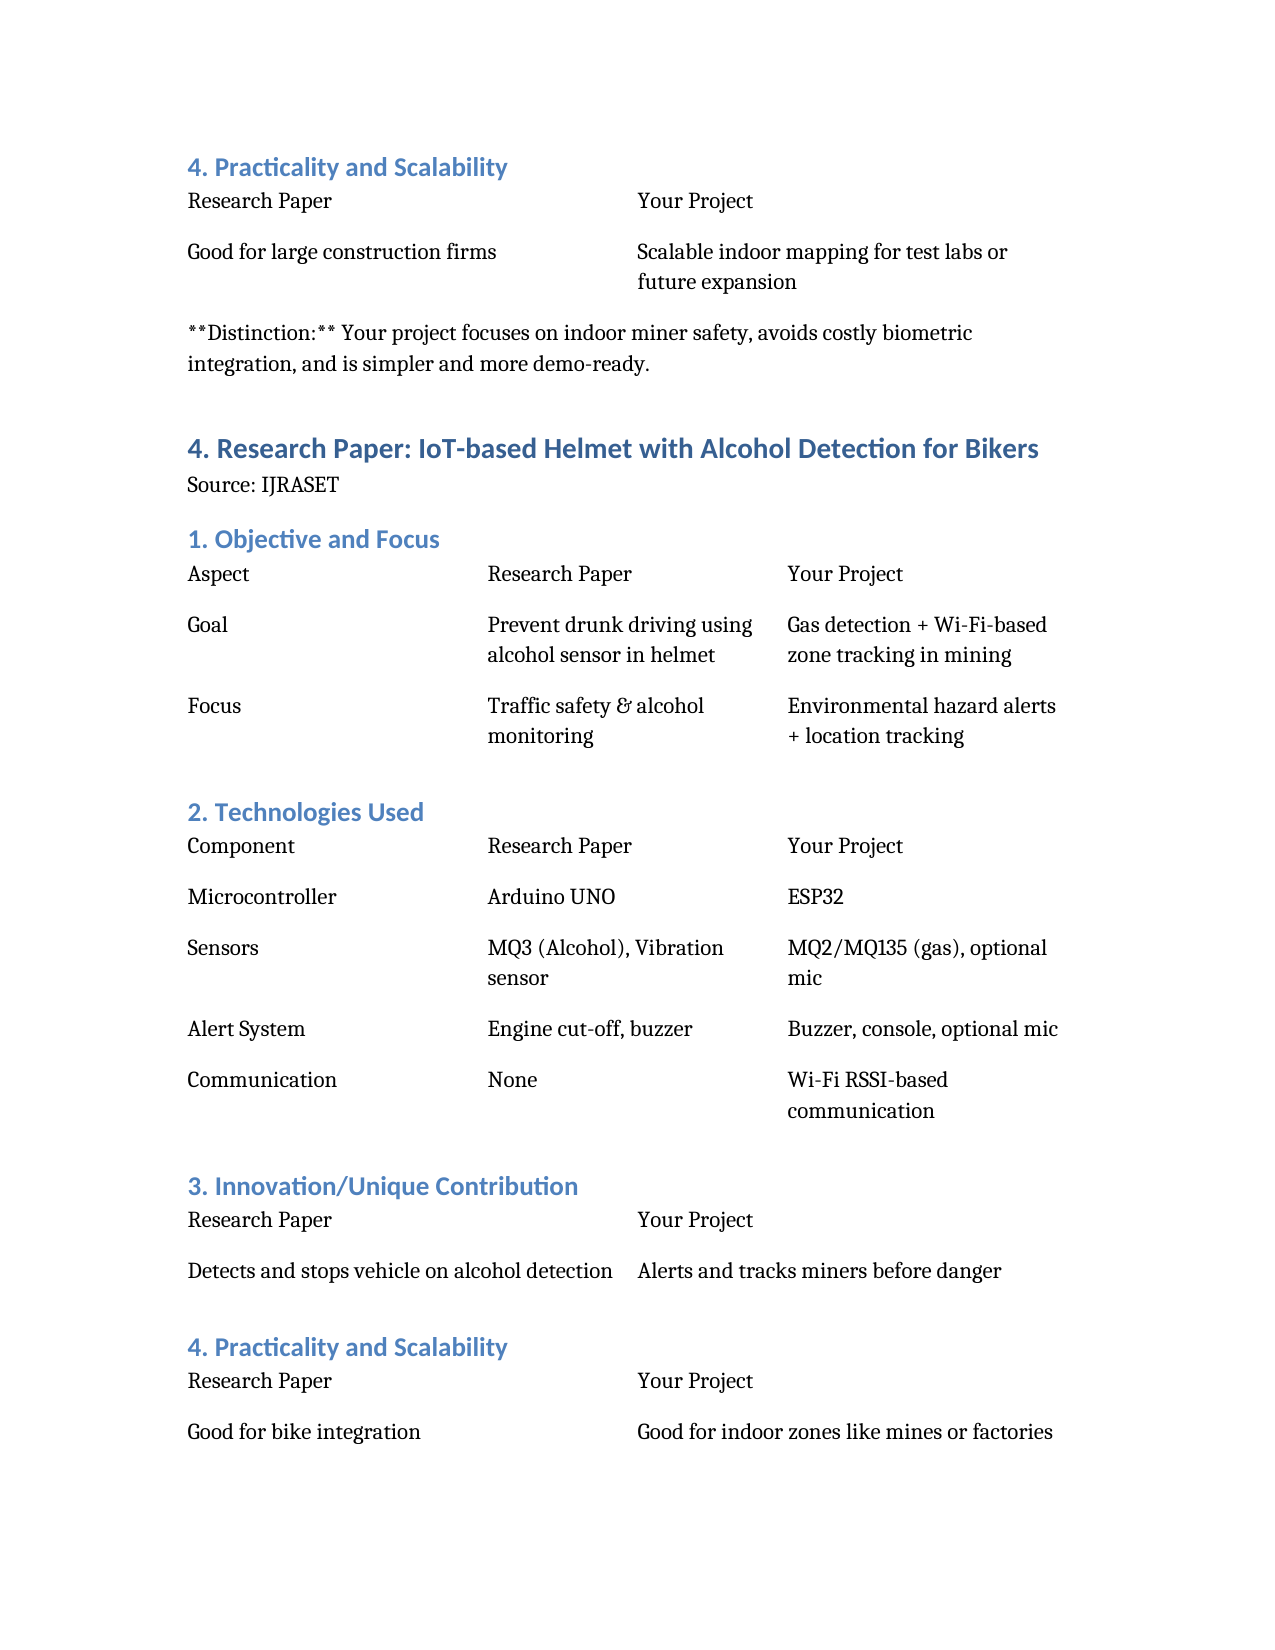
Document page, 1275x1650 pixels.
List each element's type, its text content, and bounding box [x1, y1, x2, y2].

table_cell Sensors [176, 935, 476, 1016]
subtitle 3. Innovation/Unique Contribution [187, 1169, 1087, 1202]
table_header Your Project [626, 1207, 1076, 1258]
table_header Your Project [776, 833, 1076, 884]
table_header Research Paper [476, 561, 776, 612]
table_cell Engine cut-off, buzzer [476, 1016, 776, 1067]
table_cell Good for large construction firms [176, 239, 626, 320]
table_header Component [176, 833, 476, 884]
text **Distinction:** Your project focuses on indoor miner safety, avoids costly biometric integration, and is simpler and more demo-ready. [187, 320, 1087, 377]
table_cell None [476, 1067, 776, 1148]
table_cell Good for indoor zones like mines or factories [626, 1419, 1076, 1470]
table_header Research Paper [176, 188, 626, 239]
table_cell Wi-Fi RSSI-based communication [776, 1067, 1076, 1148]
table_cell Scalable indoor mapping for test labs or future expansion [626, 239, 1076, 320]
table_cell Gas detection + Wi-Fi-based zone tracking in mining [776, 612, 1076, 693]
table_cell Goal [176, 612, 476, 693]
table_cell Communication [176, 1067, 476, 1148]
table_cell Buzzer, console, optional mic [776, 1016, 1076, 1067]
table_cell Good for bike integration [176, 1419, 626, 1470]
subtitle 4. Practicality and Scalability [187, 1330, 1087, 1363]
table_cell Arduino UNO [476, 884, 776, 935]
table_header Your Project [626, 1368, 1076, 1419]
table_header Research Paper [176, 1368, 626, 1419]
subtitle 4. Research Paper: IoT-based Helmet with Alcohol Detection for Bikers [187, 431, 1087, 466]
table_cell MQ2/MQ135 (gas), optional mic [776, 935, 1076, 1016]
table_cell Traffic safety & alcohol monitoring [476, 693, 776, 774]
table_header Research Paper [476, 833, 776, 884]
table_cell Focus [176, 693, 476, 774]
table_cell MQ3 (Alcohol), Vibration sensor [476, 935, 776, 1016]
text Source: IJRASET [187, 472, 1087, 498]
table_cell Detects and stops vehicle on alcohol detection [176, 1258, 626, 1309]
table_cell ESP32 [776, 884, 1076, 935]
table_cell Alert System [176, 1016, 476, 1067]
table_cell Alerts and tracks miners before danger [626, 1258, 1076, 1309]
table_cell Prevent drunk driving using alcohol sensor in helmet [476, 612, 776, 693]
subtitle 4. Practicality and Scalability [187, 150, 1087, 183]
table_header Your Project [626, 188, 1076, 239]
table_header Aspect [176, 561, 476, 612]
table_header Research Paper [176, 1207, 626, 1258]
table_header Your Project [776, 561, 1076, 612]
subtitle 2. Technologies Used [187, 795, 1087, 828]
subtitle 1. Objective and Focus [187, 523, 1087, 556]
table_cell Environmental hazard alerts + location tracking [776, 693, 1076, 774]
table_cell Microcontroller [176, 884, 476, 935]
